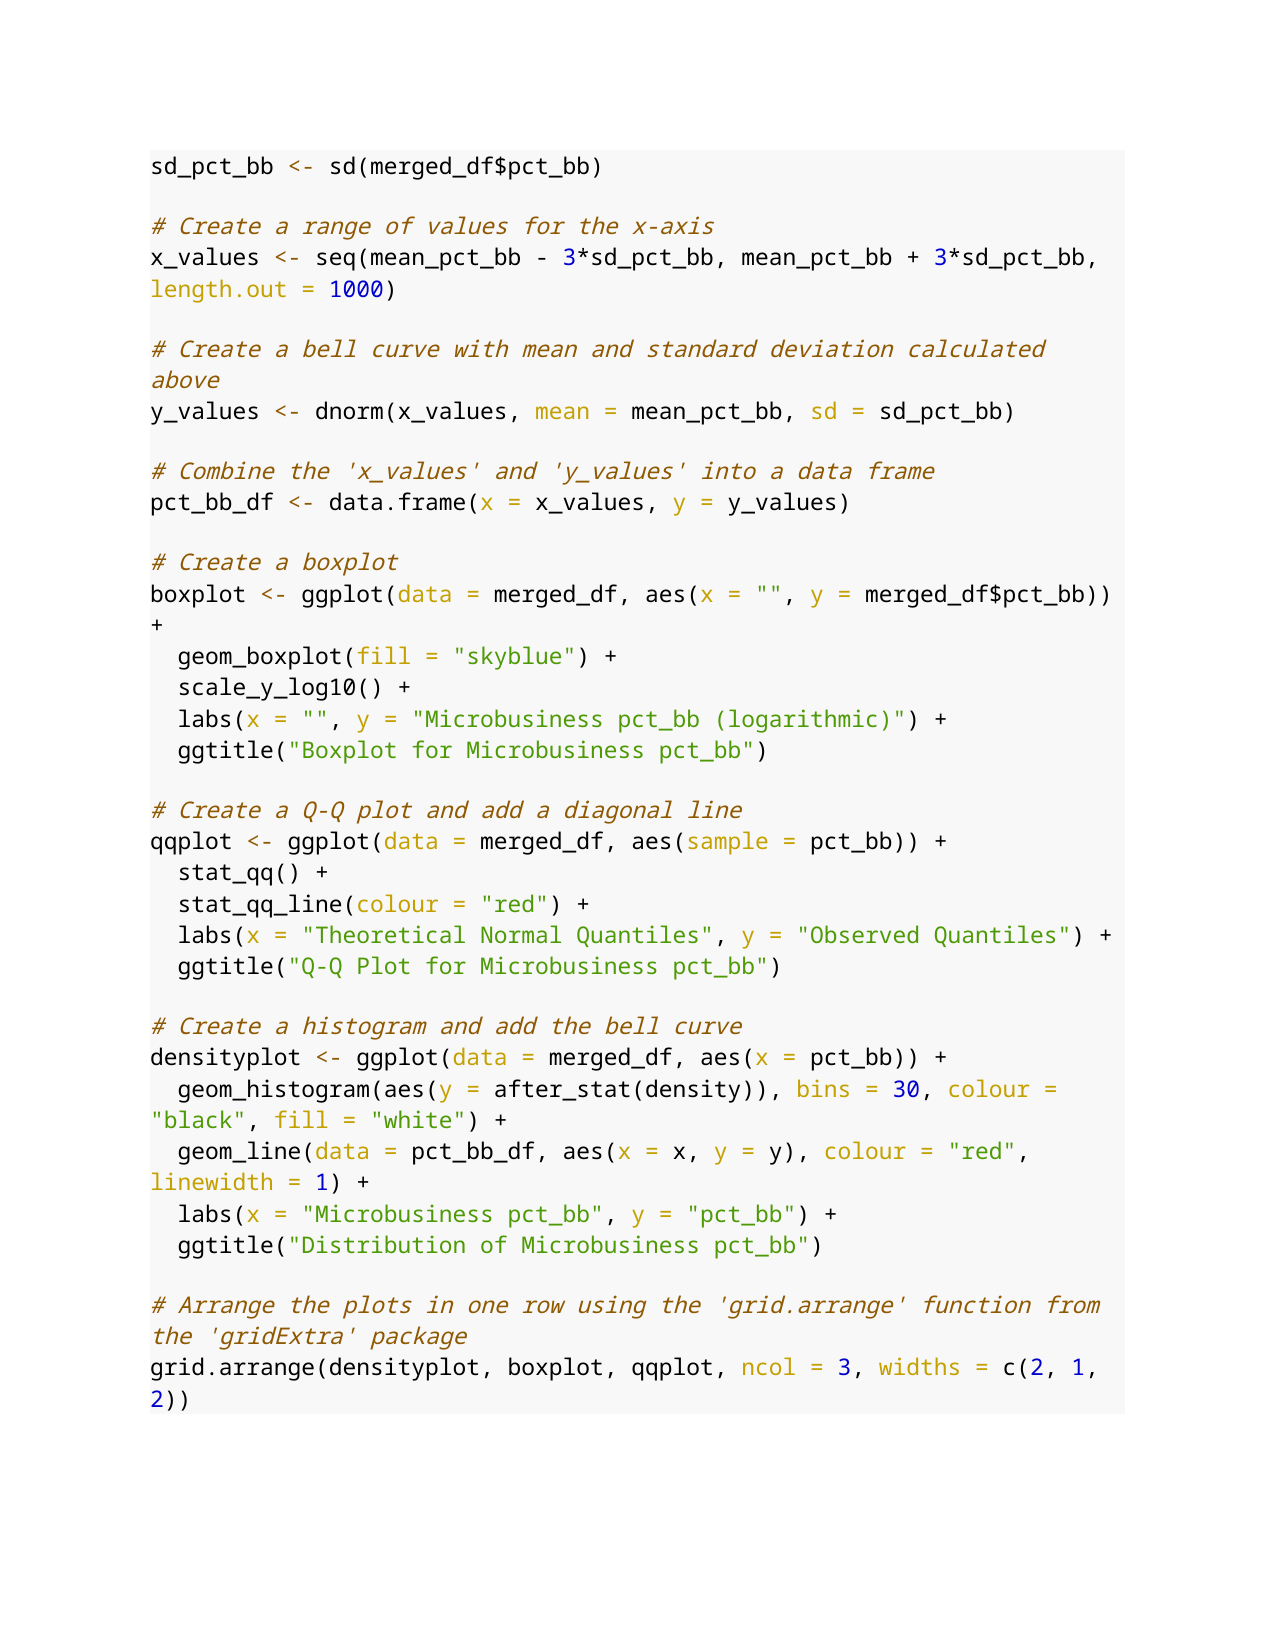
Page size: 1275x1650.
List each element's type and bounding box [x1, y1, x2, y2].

text [150, 150, 1125, 1414]
